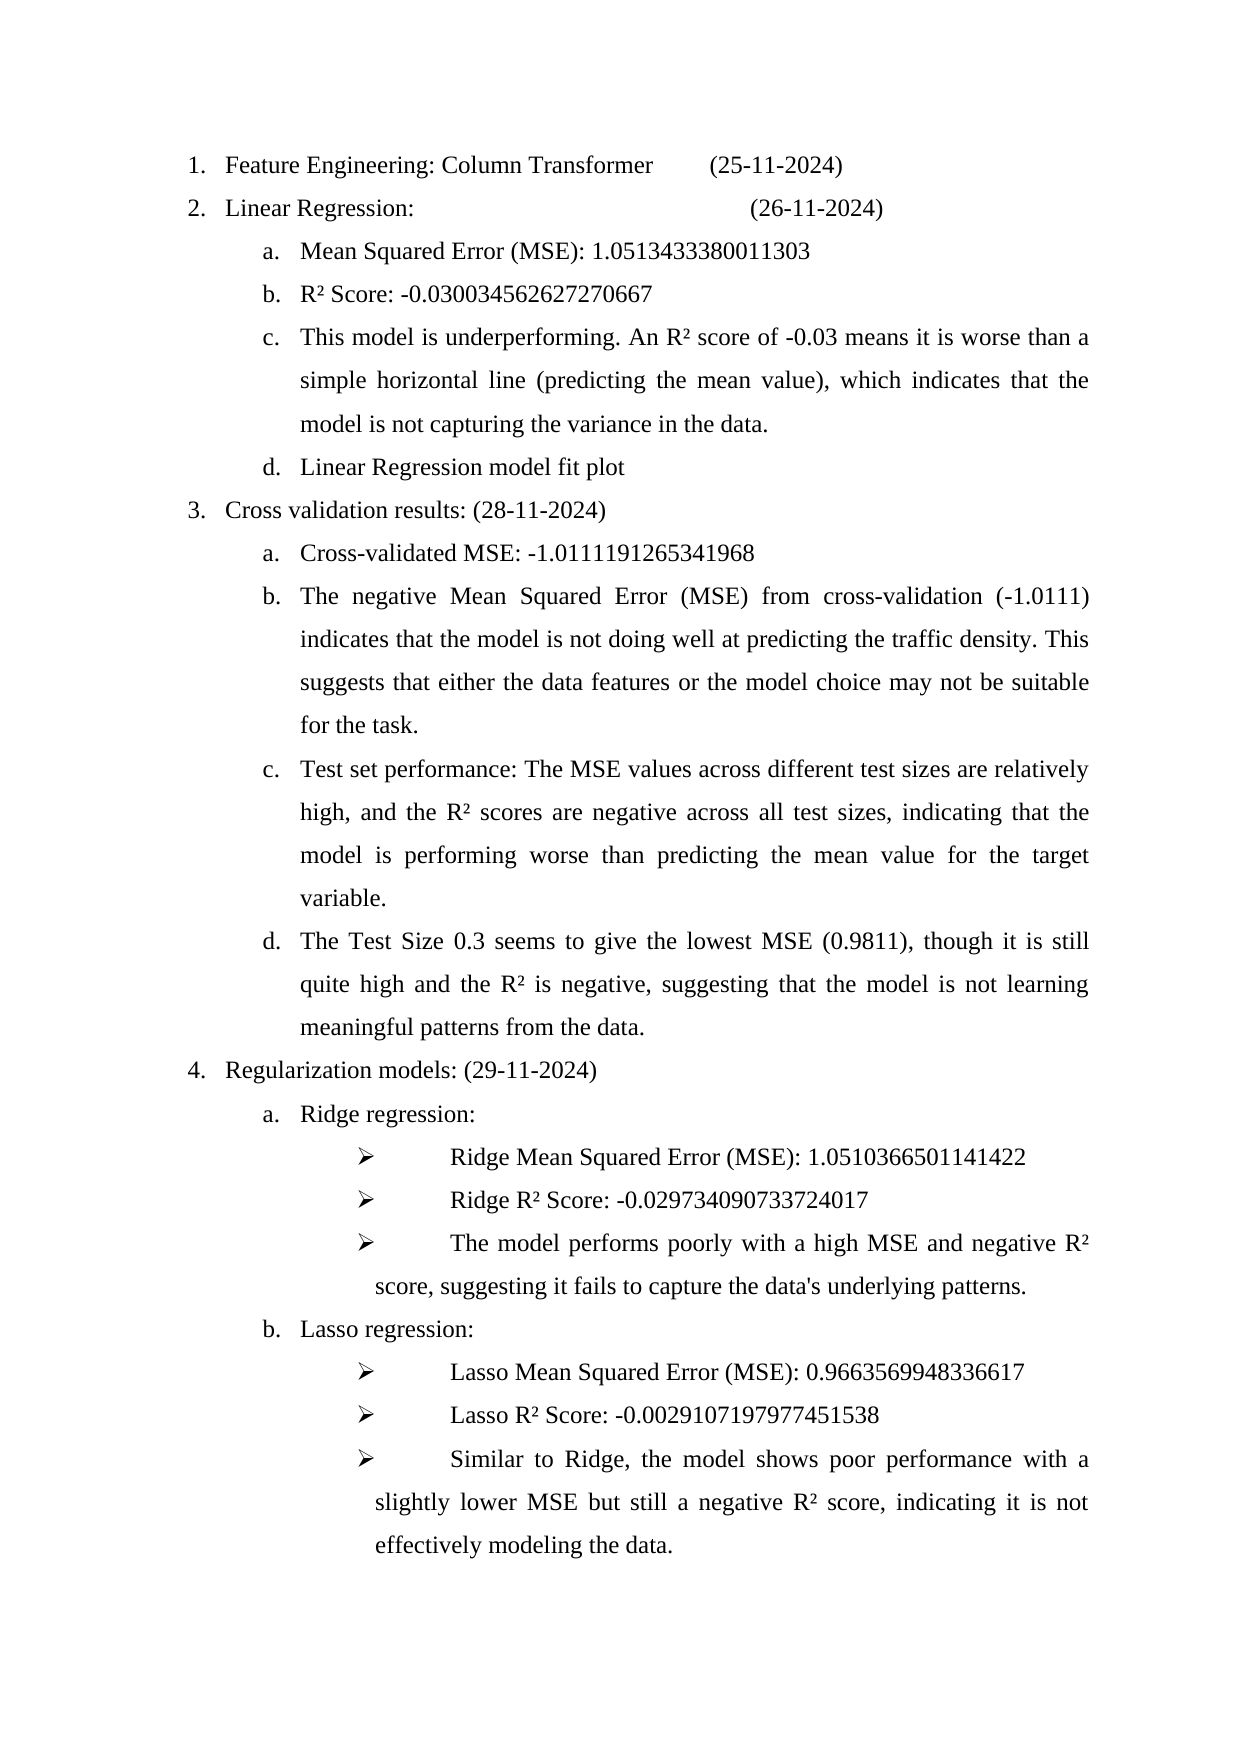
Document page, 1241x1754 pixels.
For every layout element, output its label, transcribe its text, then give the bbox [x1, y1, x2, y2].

list Similar to Ridge, the model shows poor performance with a slightly lower MSE but still a negative R² score, indicating it is not effectively modeling the data. [356, 1444, 1090, 1559]
list The negative Mean Squared Error (MSE) from cross-validation (-1.0111) indicates that the model is not doing well at predicting the traffic density. This suggests that either the data features or the model choice may not be suitable for the task. [262, 581, 1090, 739]
list R² Score: -0.030034562627270667 [262, 279, 1090, 308]
list Linear Regression: (26-11-2024) [187, 193, 1090, 222]
list Feature Engineering: Column Transformer (25-11-2024) [187, 150, 1090, 179]
list Linear Regression model fit plot [262, 452, 1090, 481]
list The Test Size 0.3 seems to give the lowest MSE (0.9811), though it is still quite high and the R² is negative, suggesting that the model is not learning meaningful patterns from the data. [262, 926, 1090, 1041]
list Regularization models: (29-11-2024) [187, 1056, 1090, 1084]
list Ridge Mean Squared Error (MSE): 1.0510366501141422 [356, 1142, 1090, 1171]
list Ridge regression: [262, 1099, 1090, 1127]
list Lasso R² Score: -0.0029107197977451538 [356, 1401, 1090, 1429]
list Cross-validated MSE: -1.0111191265341968 [262, 538, 1090, 567]
list Lasso regression: [262, 1314, 1090, 1343]
list Ridge R² Score: -0.029734090733724017 [356, 1185, 1090, 1214]
list Cross validation results: (28-11-2024) [187, 495, 1090, 524]
list This model is underperforming. An R² score of -0.03 means it is worse than a simple horizontal line (predicting the mean value), which indicates that the model is not capturing the variance in the data. [262, 322, 1090, 437]
list The model performs poorly with a high MSE and negative R² score, suggesting it fails to capture the data's underlying patterns. [356, 1228, 1090, 1300]
list Mean Squared Error (MSE): 1.0513433380011303 [262, 236, 1090, 265]
list Lasso Mean Squared Error (MSE): 0.9663569948336617 [356, 1357, 1090, 1386]
list Test set performance: The MSE values across different test sizes are relatively high, and the R² scores are negative across all test sizes, indicating that the model is performing worse than predicting the mean value for the target variable. [262, 754, 1090, 912]
